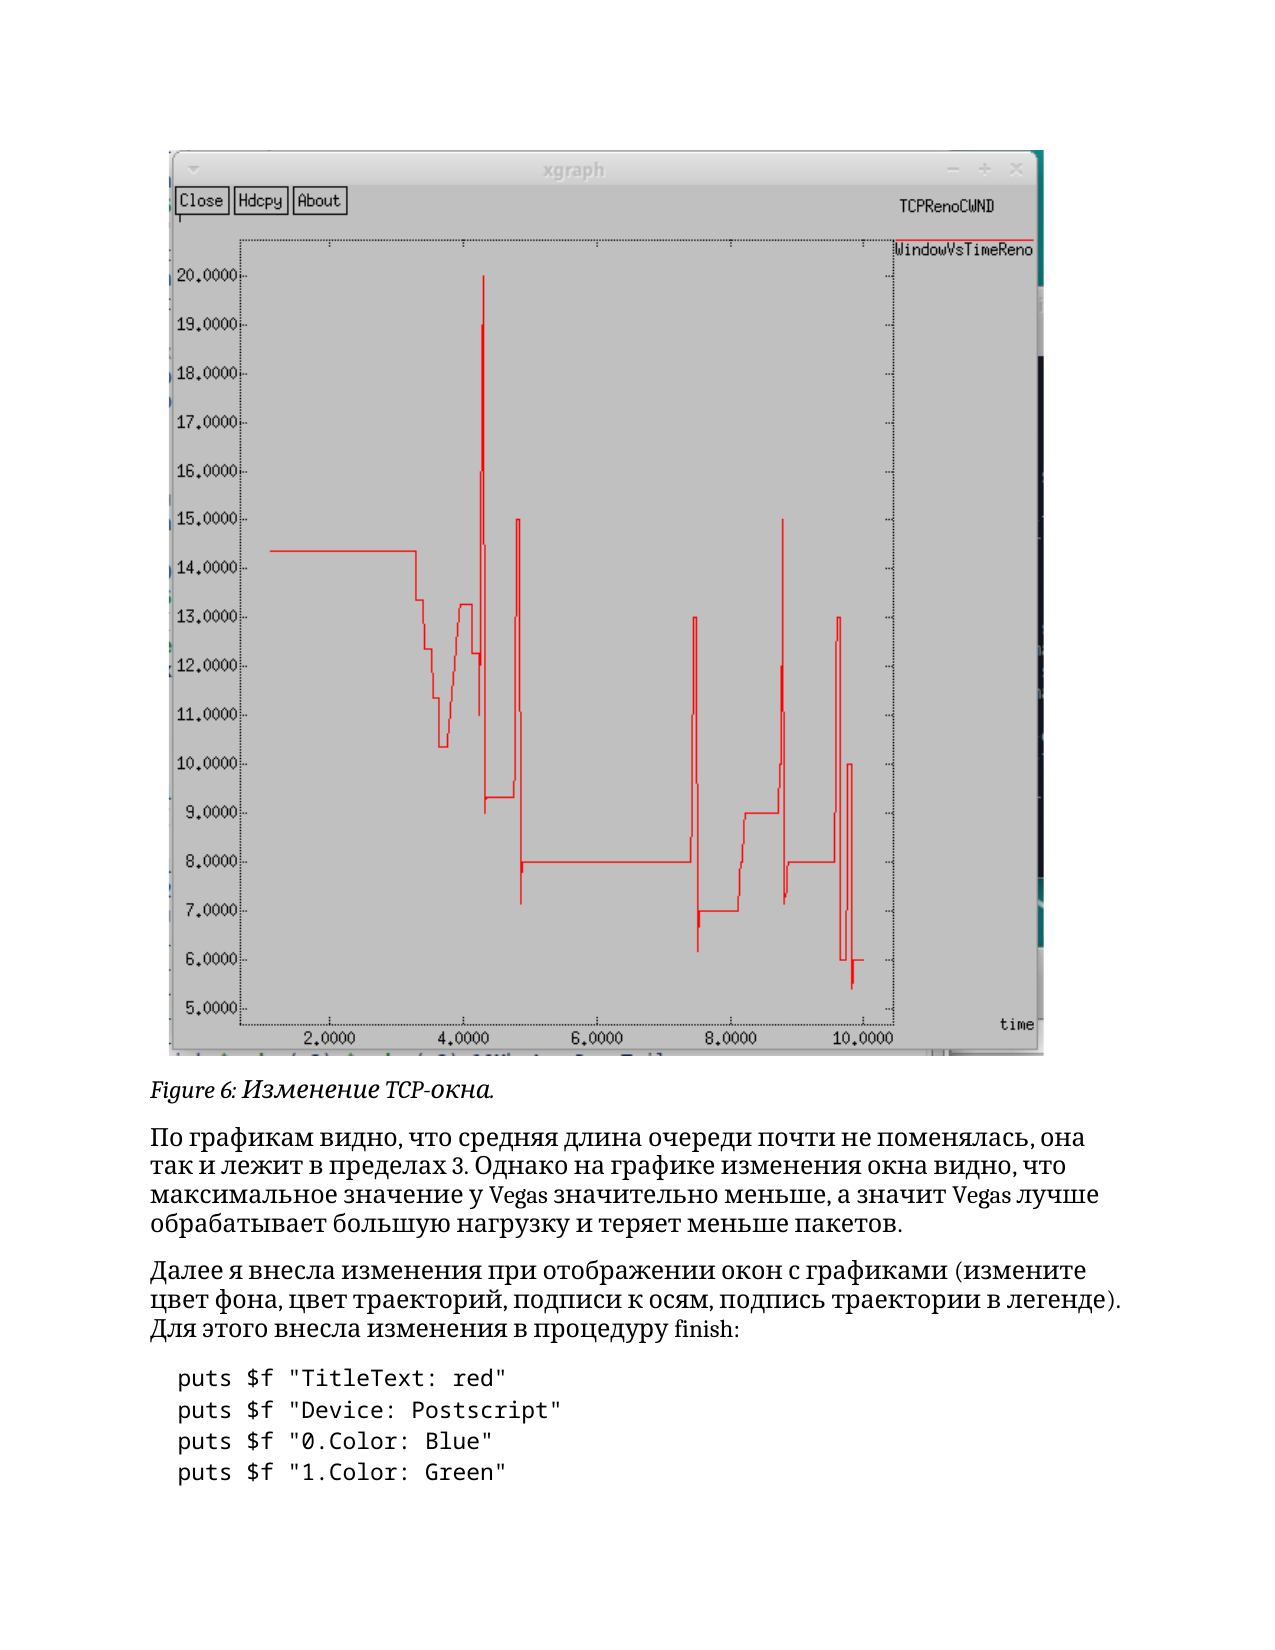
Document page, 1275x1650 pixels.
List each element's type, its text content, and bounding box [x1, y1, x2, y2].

text Далее я внесла изменения при отображении окон с графиками (измените цвет фона, цвет траекторий, подписи к осям, подпись траектории в легенде). Для этого внесла изменения в процедуру finish: [150, 1257, 1125, 1343]
picture [168, 150, 1044, 1056]
text Figure 6: Изменение TCP-окна. [150, 1076, 1125, 1105]
text По графикам видно, что средняя длина очереди почти не поменялась, она так и лежит в пределах 3. Однако на графике изменения окна видно, что максимальное значение у Vegas значительно меньше, а значит Vegas лучше обрабатывает большую нагрузку и теряет меньше пакетов. [150, 1123, 1125, 1238]
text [150, 1362, 1125, 1487]
